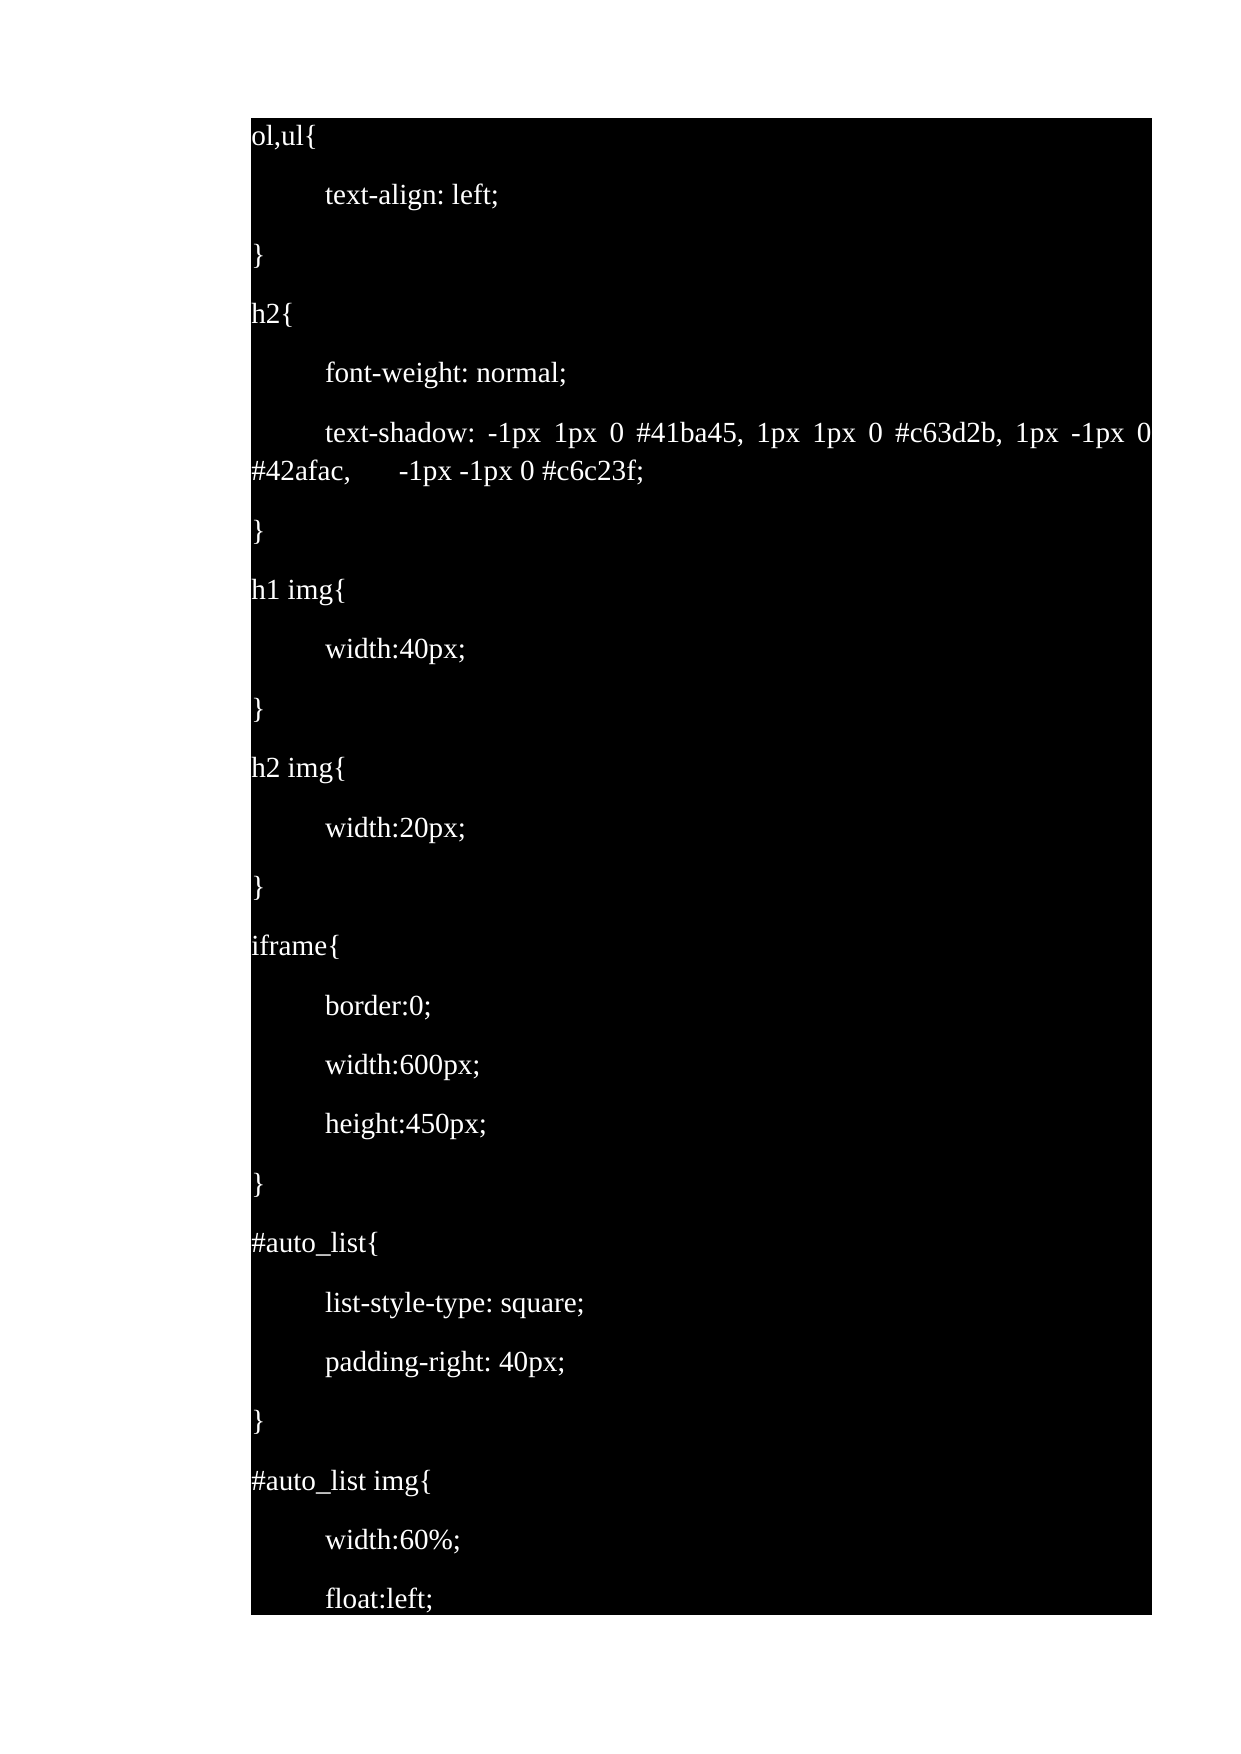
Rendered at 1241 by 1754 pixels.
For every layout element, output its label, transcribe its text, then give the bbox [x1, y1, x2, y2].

text text-shadow: -1px 1px 0 #41ba45, 1px 1px 0 #c63d2b, 1px -1px 0 #42afac, -1px -1px 0 #c6c23f; [251, 415, 1152, 487]
text width:60%; [251, 1522, 1152, 1556]
text font-weight: normal; [251, 356, 1152, 389]
text width:600px; [251, 1047, 1152, 1081]
text text-align: left; [251, 177, 1152, 211]
text h2 img{ [251, 750, 1152, 784]
text } [251, 513, 1152, 546]
text width:20px; [251, 810, 1152, 843]
text } [251, 237, 1152, 270]
text } [251, 1403, 1152, 1437]
text h1 img{ [251, 572, 1152, 606]
text list-style-type: square; [251, 1285, 1152, 1318]
text height:450px; [251, 1107, 1152, 1140]
text } [251, 869, 1152, 903]
text width:40px; [251, 632, 1152, 665]
text #auto_list{ [251, 1225, 1152, 1259]
text border:0; [251, 988, 1152, 1021]
text padding-right: 40px; [251, 1344, 1152, 1378]
text ol,ul{ [251, 118, 1152, 152]
text h2{ [251, 296, 1152, 330]
text iframe{ [251, 928, 1152, 962]
text float:left; [251, 1582, 1152, 1615]
text } [251, 691, 1152, 724]
text } [251, 1166, 1152, 1199]
text #auto_list img{ [251, 1463, 1152, 1496]
